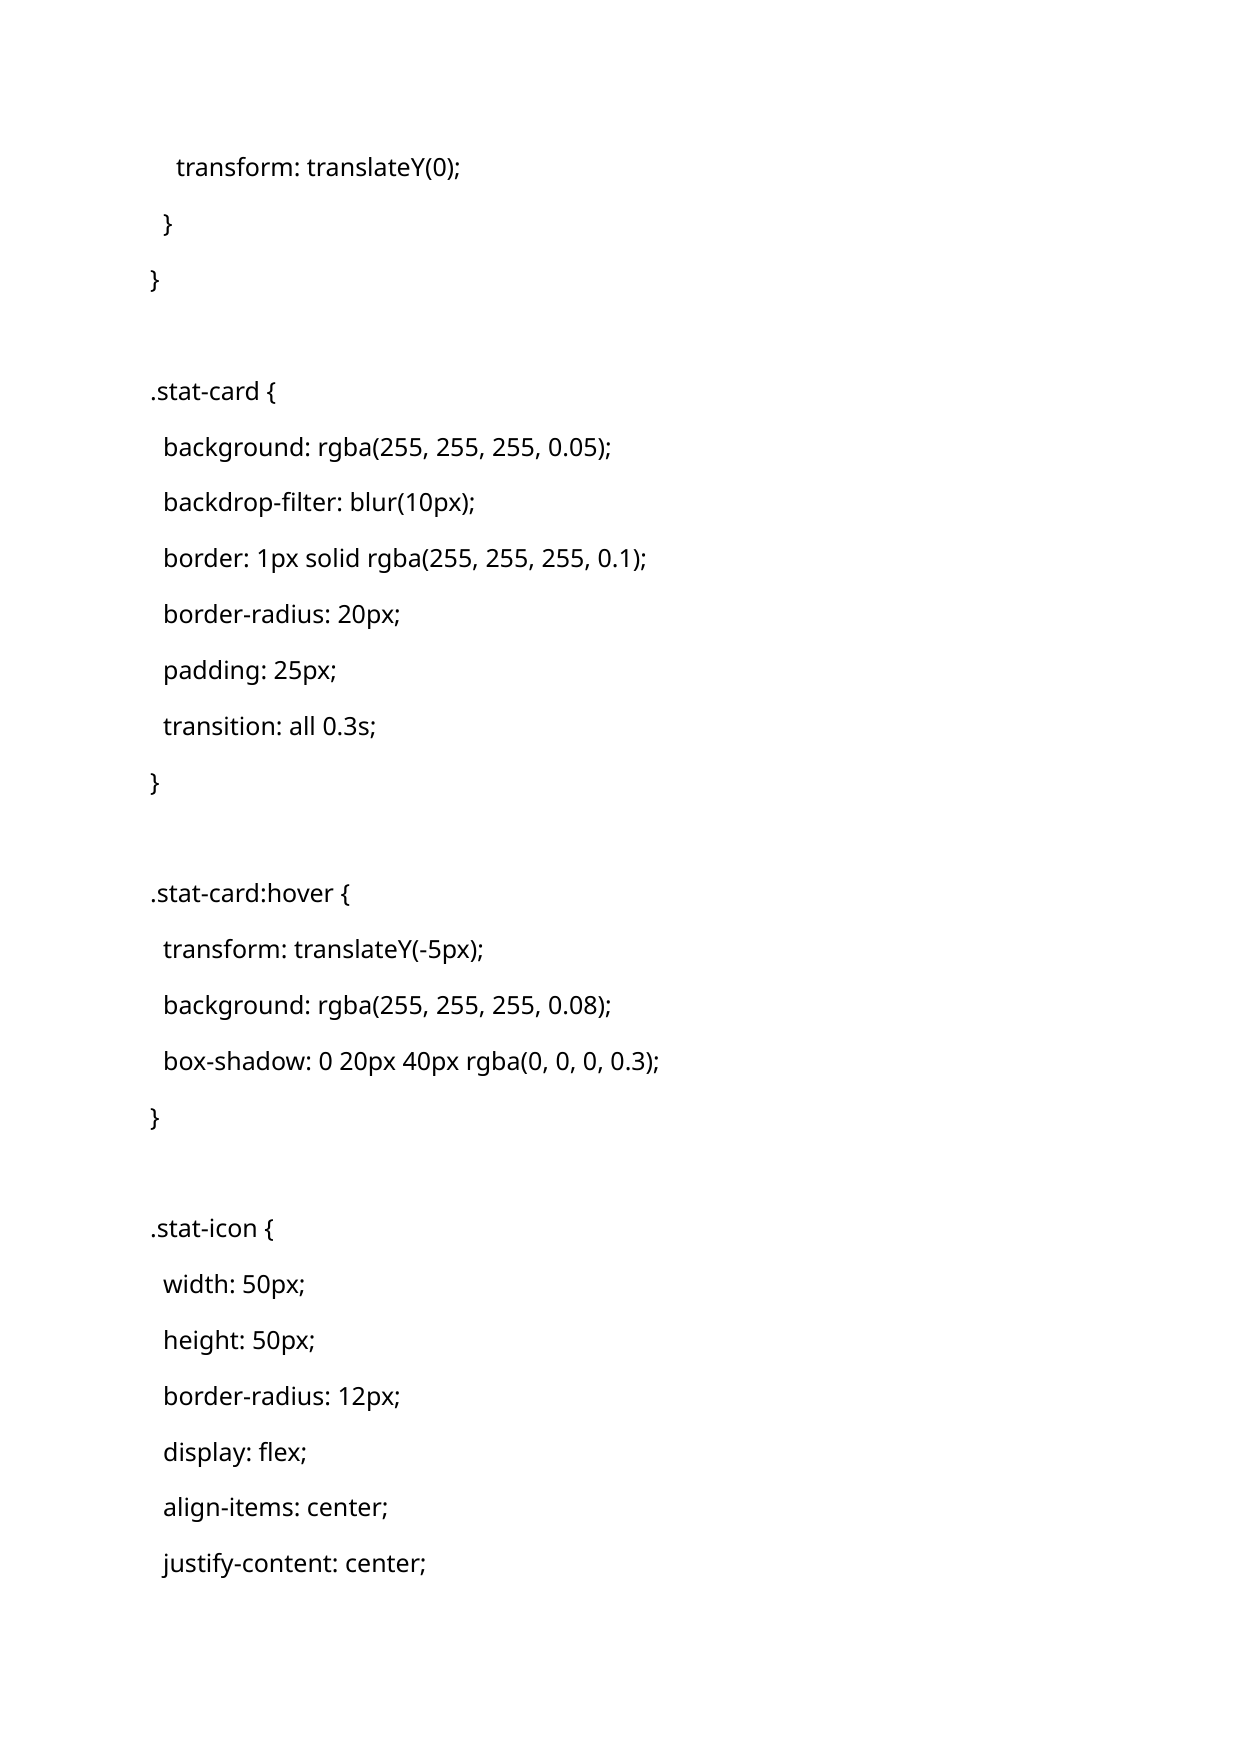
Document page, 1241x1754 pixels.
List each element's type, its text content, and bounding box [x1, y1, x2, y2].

text height: 50px; [150, 1322, 1090, 1357]
text transform: translateY(0); [150, 150, 1090, 184]
text border-radius: 20px; [150, 597, 1090, 631]
text width: 50px; [150, 1267, 1090, 1301]
text background: rgba(255, 255, 255, 0.05); [150, 429, 1090, 463]
text } [150, 1099, 1090, 1133]
text .stat-card { [150, 373, 1090, 407]
text justify-content: center; [150, 1546, 1090, 1580]
text transform: translateY(-5px); [150, 932, 1090, 966]
text } [150, 764, 1090, 798]
text backdrop-filter: blur(10px); [150, 485, 1090, 519]
text .stat-card:hover { [150, 876, 1090, 910]
text border: 1px solid rgba(255, 255, 255, 0.1); [150, 541, 1090, 575]
text padding: 25px; [150, 652, 1090, 687]
text box-shadow: 0 20px 40px rgba(0, 0, 0, 0.3); [150, 1043, 1090, 1077]
text background: rgba(255, 255, 255, 0.08); [150, 987, 1090, 1022]
text border-radius: 12px; [150, 1378, 1090, 1412]
text transition: all 0.3s; [150, 708, 1090, 742]
text } [150, 262, 1090, 296]
text } [150, 206, 1090, 240]
text .stat-icon { [150, 1211, 1090, 1245]
text display: flex; [150, 1434, 1090, 1468]
text align-items: center; [150, 1490, 1090, 1524]
